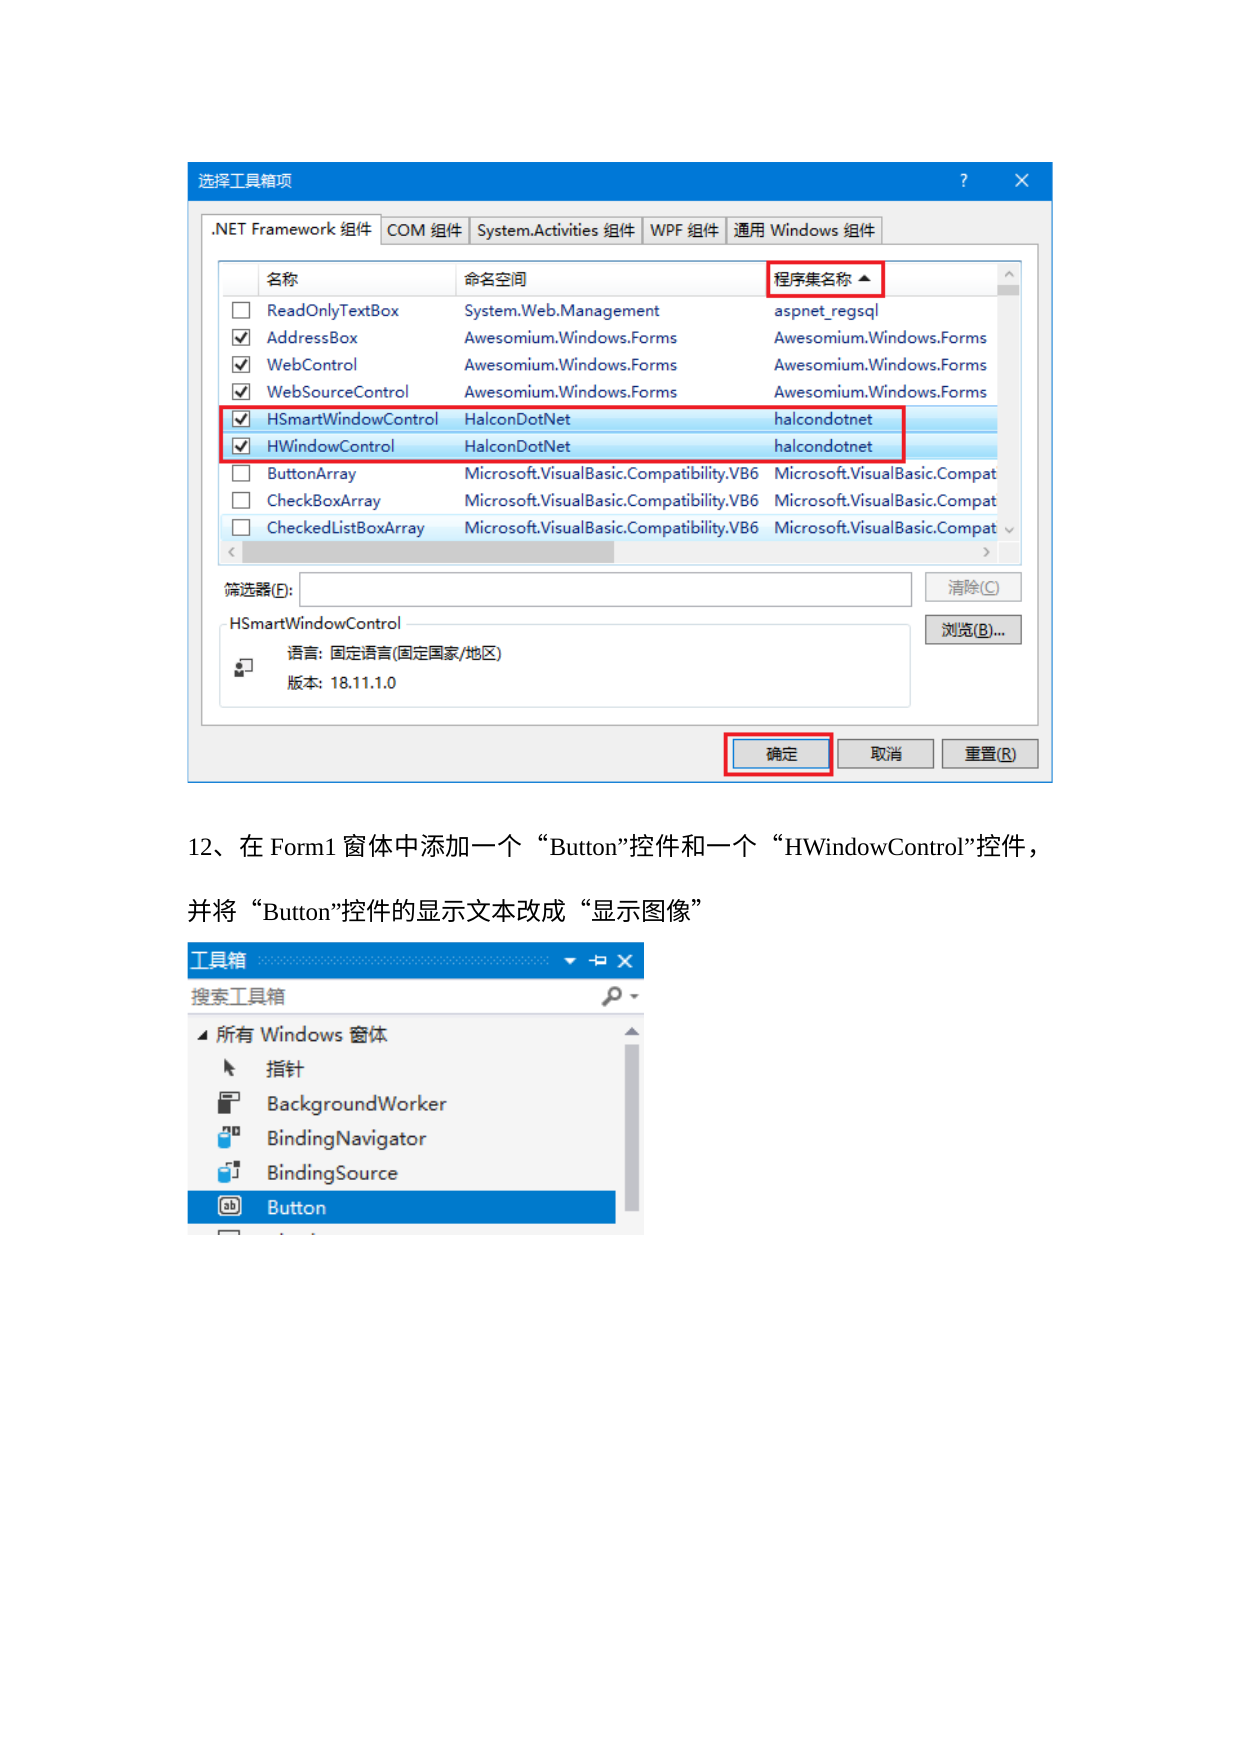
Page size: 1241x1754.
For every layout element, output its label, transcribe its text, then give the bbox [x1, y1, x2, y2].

picture [187, 942, 644, 1235]
text 12、在Form1窗体中添加一个“Button”控件和一个“HWindowControl”控件，并将“Button”控件的显示文本改成“显示图像” [187, 812, 1053, 942]
picture [187, 162, 1053, 783]
